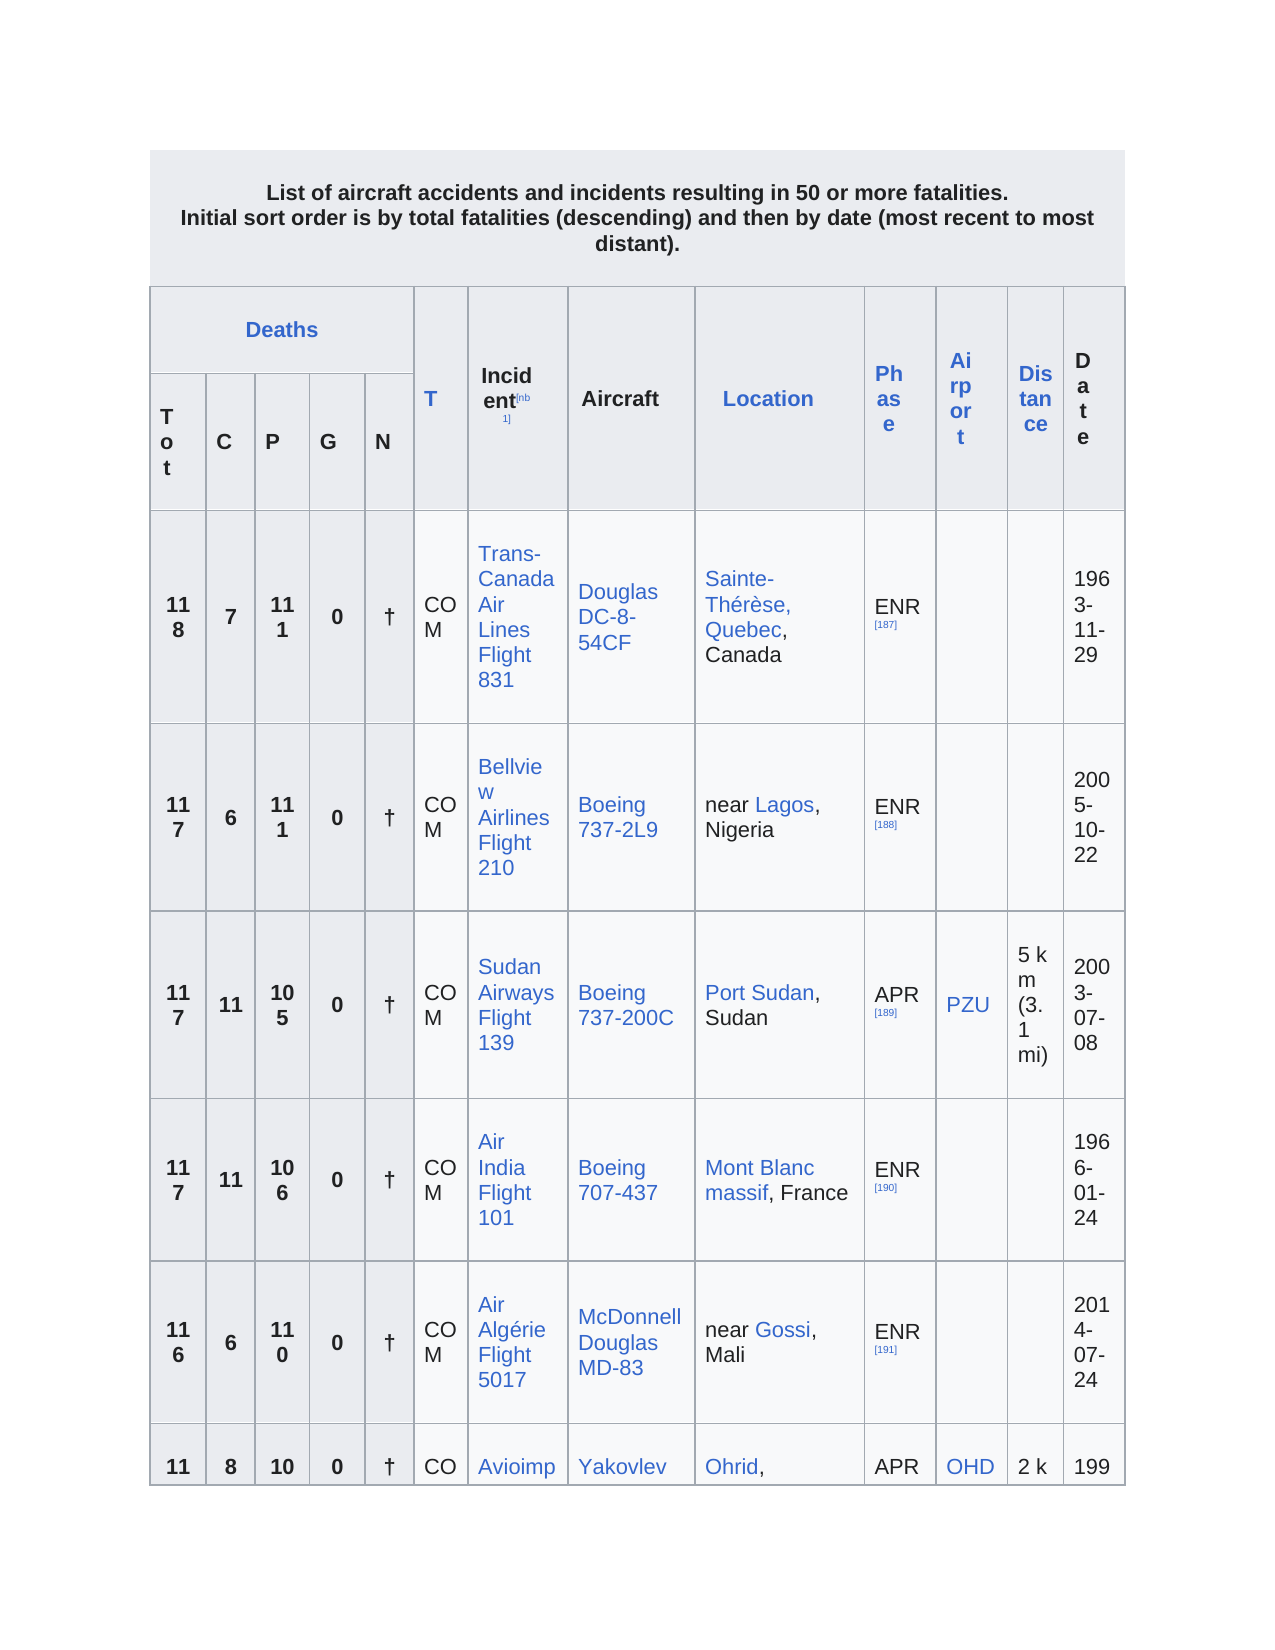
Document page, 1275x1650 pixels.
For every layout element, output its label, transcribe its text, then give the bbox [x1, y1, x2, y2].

table_cell 2005-10-22 [1064, 724, 1124, 910]
table_cell APR [192] [865, 1424, 935, 1484]
table_cell † [366, 724, 413, 910]
table_cell [1008, 724, 1063, 910]
table_cell 2003-07-08 [1064, 912, 1124, 1098]
table_cell T [415, 287, 467, 509]
table_cell † [366, 1424, 413, 1484]
table_cell Phase [865, 287, 935, 509]
table_cell 111 [256, 724, 309, 910]
table_cell 0 [310, 1099, 364, 1260]
table_cell Ohrid, Republic of Macedonia [696, 1424, 864, 1484]
table_cell 1963-11-29 [1064, 511, 1124, 722]
table_cell 7 [207, 511, 254, 722]
table_cell 118 [151, 511, 205, 722]
table_cell N [366, 374, 413, 509]
table_cell Tot [151, 374, 205, 509]
table_cell Mont Blanc massif, France [696, 1099, 864, 1260]
table_cell 0 [310, 912, 364, 1098]
table_cell Port Sudan, Sudan [696, 912, 864, 1098]
table_cell [937, 724, 1007, 910]
table_cell Date [1064, 287, 1124, 509]
table_cell [1008, 511, 1063, 722]
table_cell 0 [310, 1262, 364, 1422]
table_cell PZU [937, 912, 1007, 1098]
table_cell 117 [151, 1099, 205, 1260]
table_cell Air Algérie Flight 5017 [469, 1262, 567, 1422]
table_cell 11 [207, 1099, 254, 1260]
table_cell 0 [310, 1424, 364, 1484]
table_cell ENR [187] [865, 511, 935, 722]
table_cell Avioimpex Flight 110 [469, 1424, 567, 1484]
table_cell 0 [310, 511, 364, 722]
table_cell 2 km (1.2 mi) [1008, 1424, 1063, 1484]
table_cell Airport [937, 287, 1007, 509]
table_cell P [256, 374, 309, 509]
table_cell 11 [207, 912, 254, 1098]
table_cell Deaths [151, 287, 413, 372]
table_cell C [207, 374, 254, 509]
table_cell McDonnell Douglas MD-83 [569, 1262, 694, 1422]
table_cell 105 [256, 912, 309, 1098]
table_cell Bellview Airlines Flight 210 [469, 724, 567, 910]
table_cell 117 [151, 724, 205, 910]
table_cell † [366, 1099, 413, 1260]
table_cell Boeing 707-437 [569, 1099, 694, 1260]
table_cell Trans-Canada Air Lines Flight 831 [469, 511, 567, 722]
table_cell [937, 1262, 1007, 1422]
table_cell [1008, 1262, 1063, 1422]
table_cell Air India Flight 101 [469, 1099, 567, 1260]
table_cell Aircraft [569, 287, 694, 509]
table_header List of aircraft accidents and incidents resulting in 50 or more fatalities. Initial sort order is by total fatalities (descending) and then by date (most recent to most distant). [150, 150, 1125, 286]
table_cell [1008, 1099, 1063, 1260]
table_cell ENR [190] [865, 1099, 935, 1260]
table_cell 5 km (3.1 mi) [1008, 912, 1063, 1098]
table_cell 108 [256, 1424, 309, 1484]
table_cell COM [415, 1262, 467, 1422]
table_cell Boeing 737-200C [569, 912, 694, 1098]
table_cell Boeing 737-2L9 [569, 724, 694, 910]
table_cell 106 [256, 1099, 309, 1260]
table_cell APR [189] [865, 912, 935, 1098]
table_cell COM [415, 511, 467, 722]
table_cell Distance [1008, 287, 1063, 509]
table_cell † [366, 511, 413, 722]
table_cell 8 [207, 1424, 254, 1484]
table_cell 6 [207, 1262, 254, 1422]
table_cell 1993-11-20 [1064, 1424, 1124, 1484]
table_cell ENR [188] [865, 724, 935, 910]
table_cell [937, 1099, 1007, 1260]
table_cell 2014-07-24 [1064, 1262, 1124, 1422]
table_cell OHD [937, 1424, 1007, 1484]
table_cell COM [415, 724, 467, 910]
table_cell ENR [191] [865, 1262, 935, 1422]
table_cell COM [415, 1424, 467, 1484]
table_cell near Gossi, Mali [696, 1262, 864, 1422]
table_cell 111 [256, 511, 309, 722]
table_cell [937, 511, 1007, 722]
table_cell COM [415, 912, 467, 1098]
table_cell Douglas DC-8-54CF [569, 511, 694, 722]
table_cell Incident[nb 1] [469, 287, 567, 509]
table_cell Sainte-Thérèse, Quebec, Canada [696, 511, 864, 722]
table_cell COM [415, 1099, 467, 1260]
table_cell 116 [151, 1262, 205, 1422]
table_cell G [310, 374, 364, 509]
table_cell 1966-01-24 [1064, 1099, 1124, 1260]
table_cell 117 [151, 912, 205, 1098]
table_cell † [366, 912, 413, 1098]
table_cell 6 [207, 724, 254, 910]
table_cell † [366, 1262, 413, 1422]
table_cell 116 [151, 1424, 205, 1484]
table_cell 110 [256, 1262, 309, 1422]
table_cell 0 [310, 724, 364, 910]
table_cell Yakovlev Yak-42 [569, 1424, 694, 1484]
table_cell Location [696, 287, 864, 509]
table_cell Sudan Airways Flight 139 [469, 912, 567, 1098]
table_cell near Lagos, Nigeria [696, 724, 864, 910]
